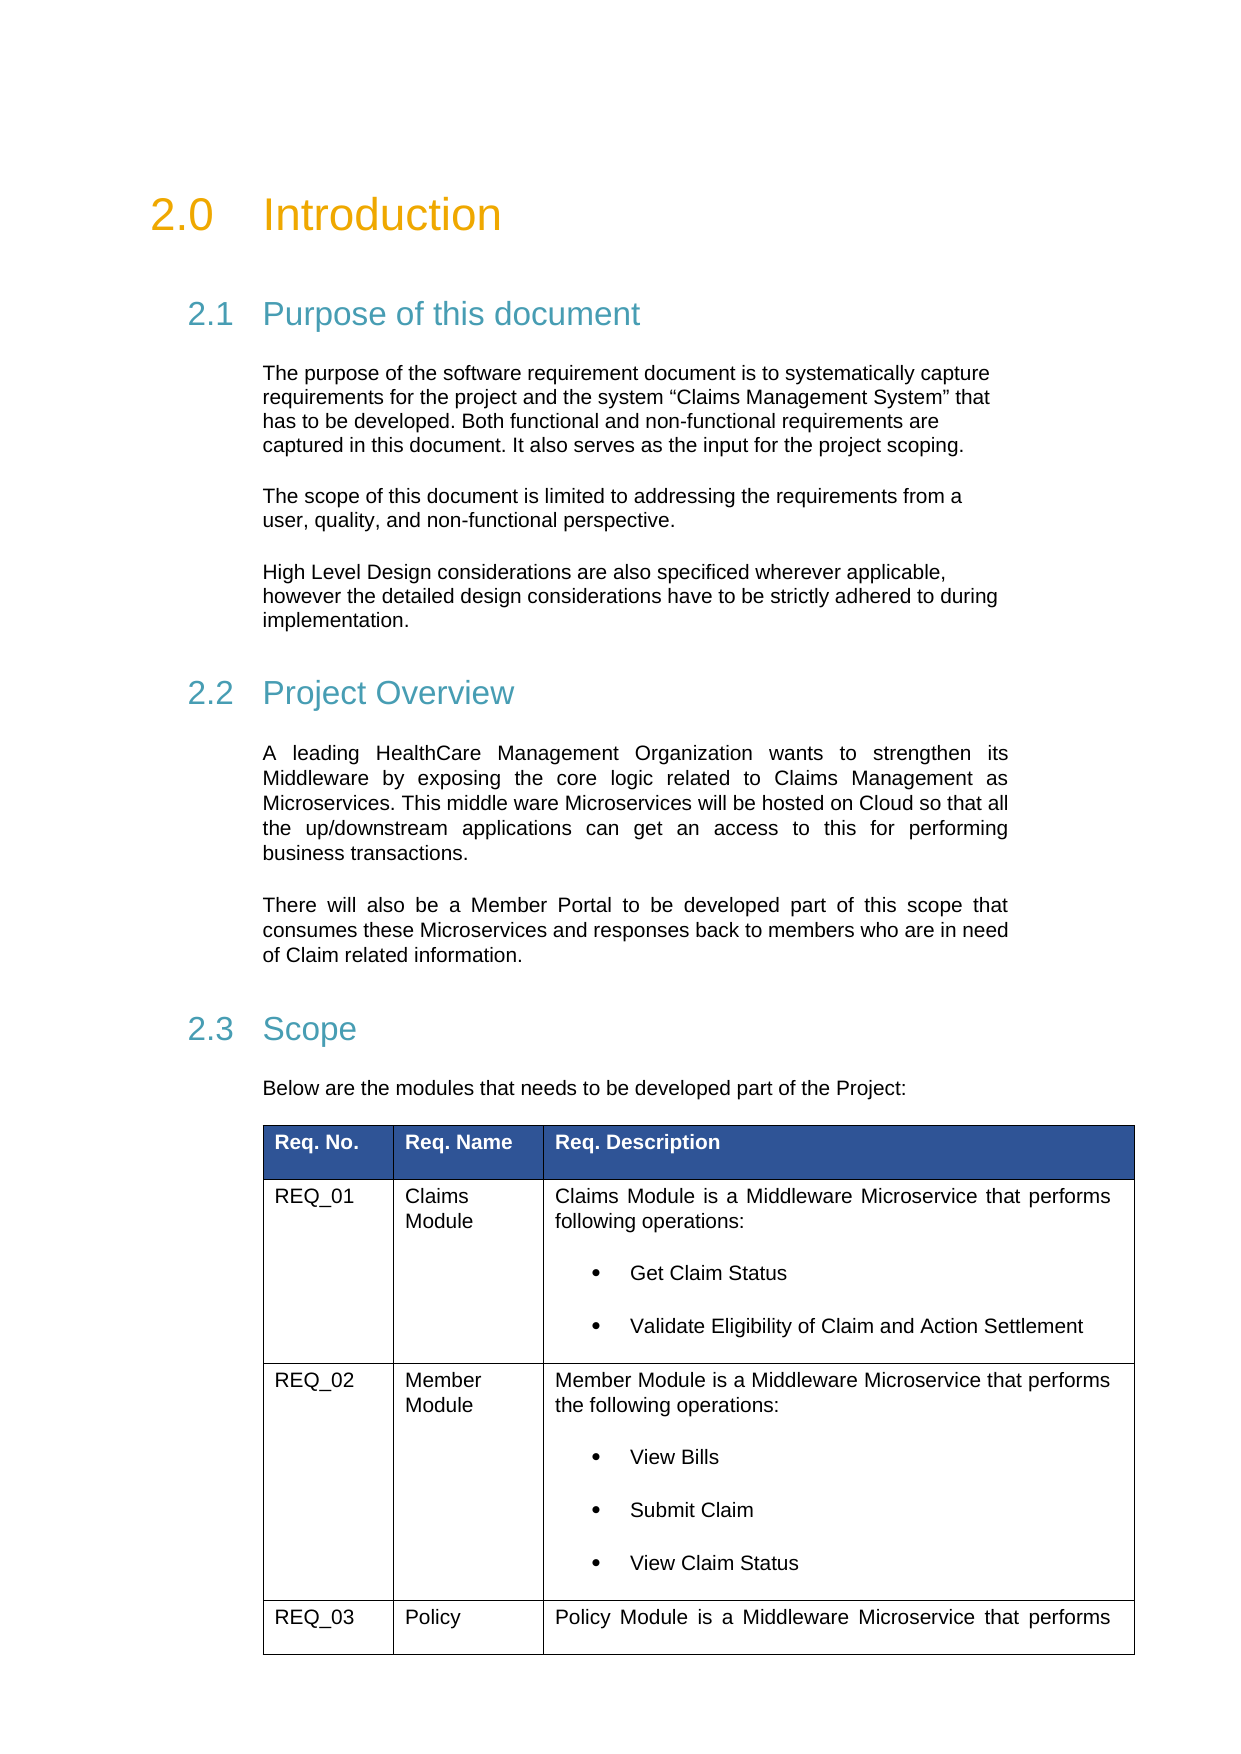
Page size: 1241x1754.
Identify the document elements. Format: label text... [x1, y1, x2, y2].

subtitle Project Overview [187, 673, 1022, 712]
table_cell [544, 1601, 1134, 1653]
table_header Req. Name [394, 1126, 543, 1179]
table_cell REQ_02 [264, 1364, 393, 1600]
text Below are the modules that needs to be developed part of the Project: [262, 1075, 1009, 1100]
table_header Req. No. [264, 1126, 393, 1179]
text The purpose of the software requirement document is to systematically capture requirements for the project and the system “Claims Management System” that has to be developed. Both functional and non-functional requirements are captured in this document. It also serves as the input for the project scoping. [262, 361, 1009, 456]
subtitle Introduction [150, 187, 1009, 240]
subtitle Purpose of this document [187, 294, 1022, 333]
text High Level Design considerations are also specificed wherever applicable, however the detailed design considerations have to be strictly adhered to during implementation. [262, 560, 1009, 632]
table_cell Member Module is a Middleware Microservice that performs the following operations: View Bills Submit Claim View Claim Status [544, 1364, 1134, 1600]
table_cell Claims Module is a Middleware Microservice that performs following operations: Get Claim Status Validate Eligibility of Claim and Action Settlement [544, 1180, 1134, 1363]
table_cell Policy Module [394, 1601, 543, 1653]
text The scope of this document is limited to addressing the requirements from a user, quality, and non-functional perspective. [262, 484, 1009, 532]
table_cell Member Module [394, 1364, 543, 1600]
table_header Req. Description [544, 1126, 1134, 1179]
text There will also be a Member Portal to be developed part of this scope that consumes these Microservices and responses back to members who are in need of Claim related information. [262, 892, 1009, 967]
table_cell REQ_03 [264, 1601, 393, 1653]
table_cell REQ_01 [264, 1180, 393, 1363]
subtitle Scope [187, 1009, 1022, 1047]
table_cell Claims Module [394, 1180, 543, 1363]
text A leading HealthCare Management Organization wants to strengthen its Middleware by exposing the core logic related to Claims Management as Microservices. This middle ware Microservices will be hosted on Cloud so that all the up/downstream applications can get an access to this for performing business transactions. [262, 739, 1009, 864]
